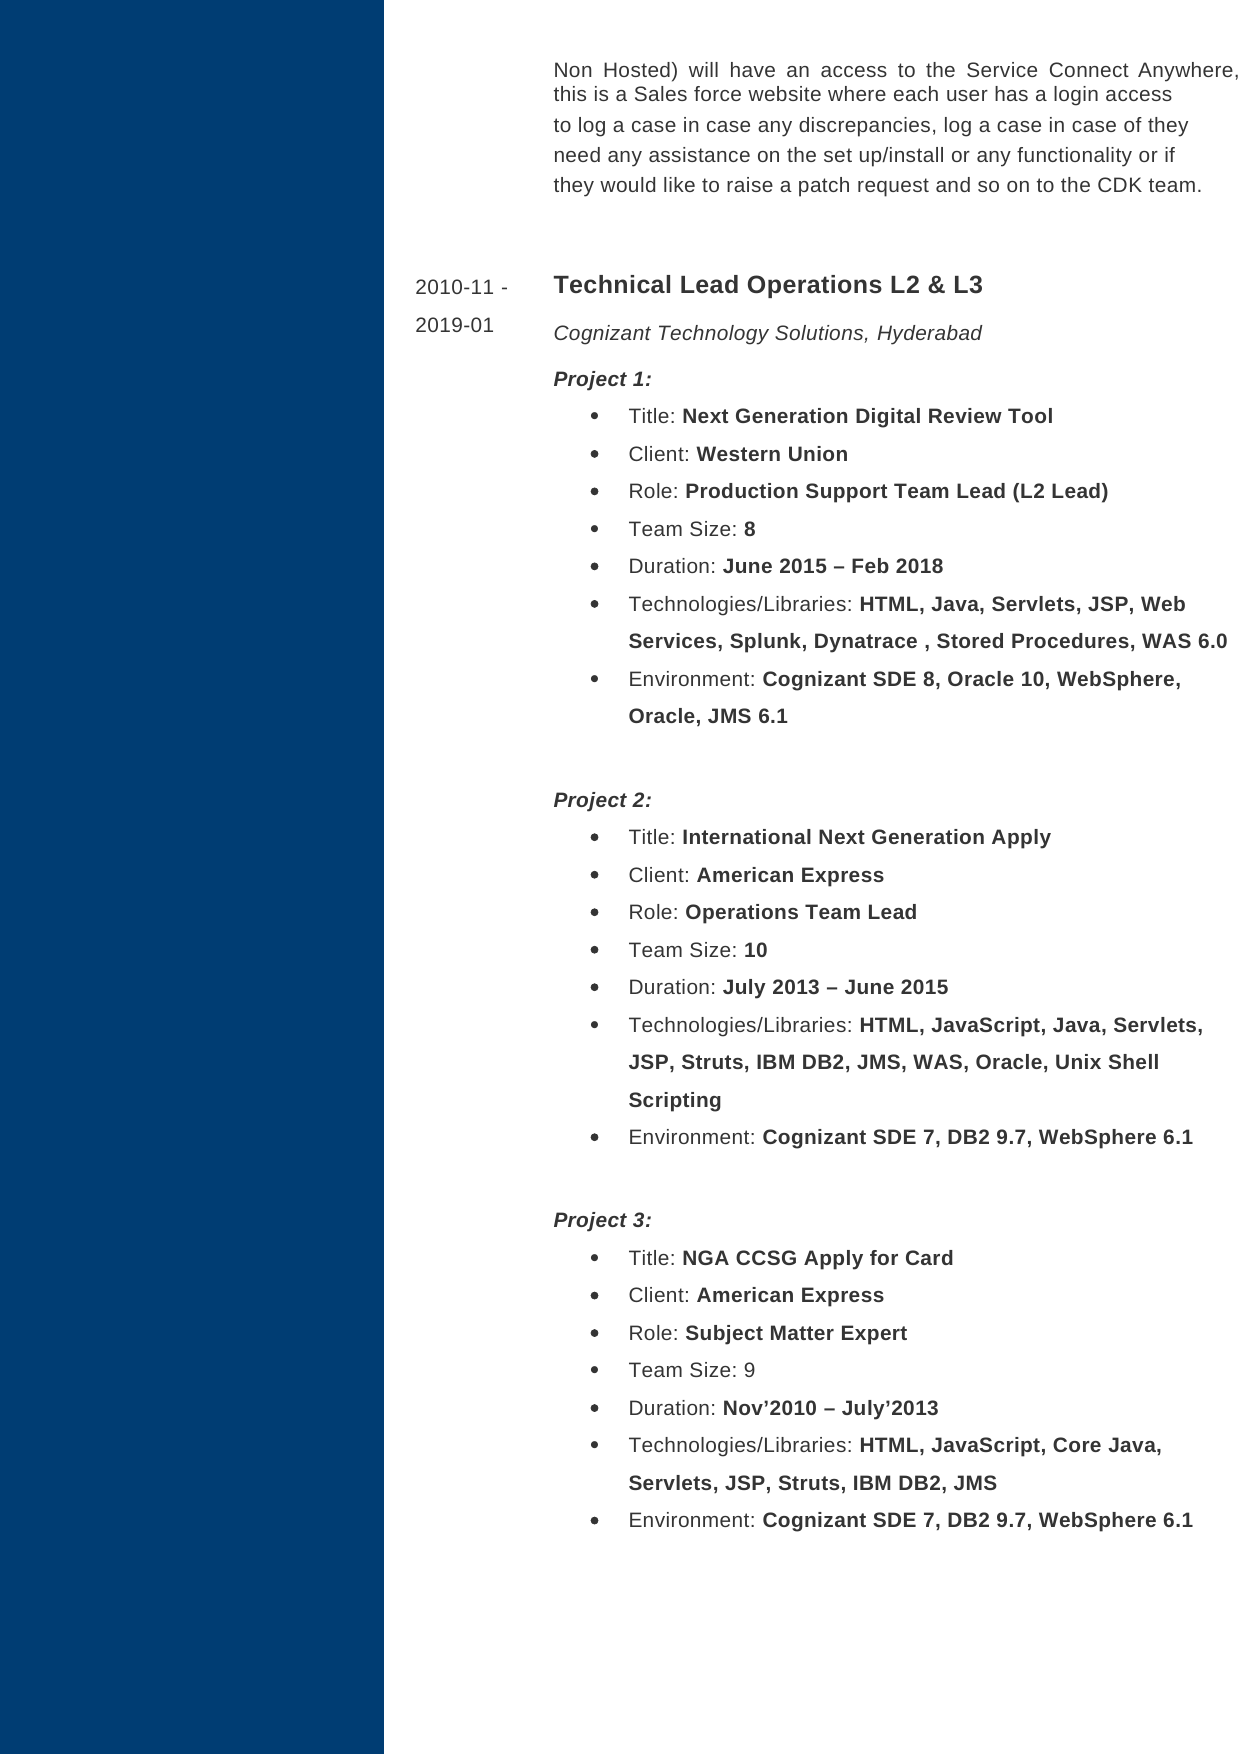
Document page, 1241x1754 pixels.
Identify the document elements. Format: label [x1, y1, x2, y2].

table_header [0, 0, 384, 1754]
table_header [384, 0, 1240, 1754]
